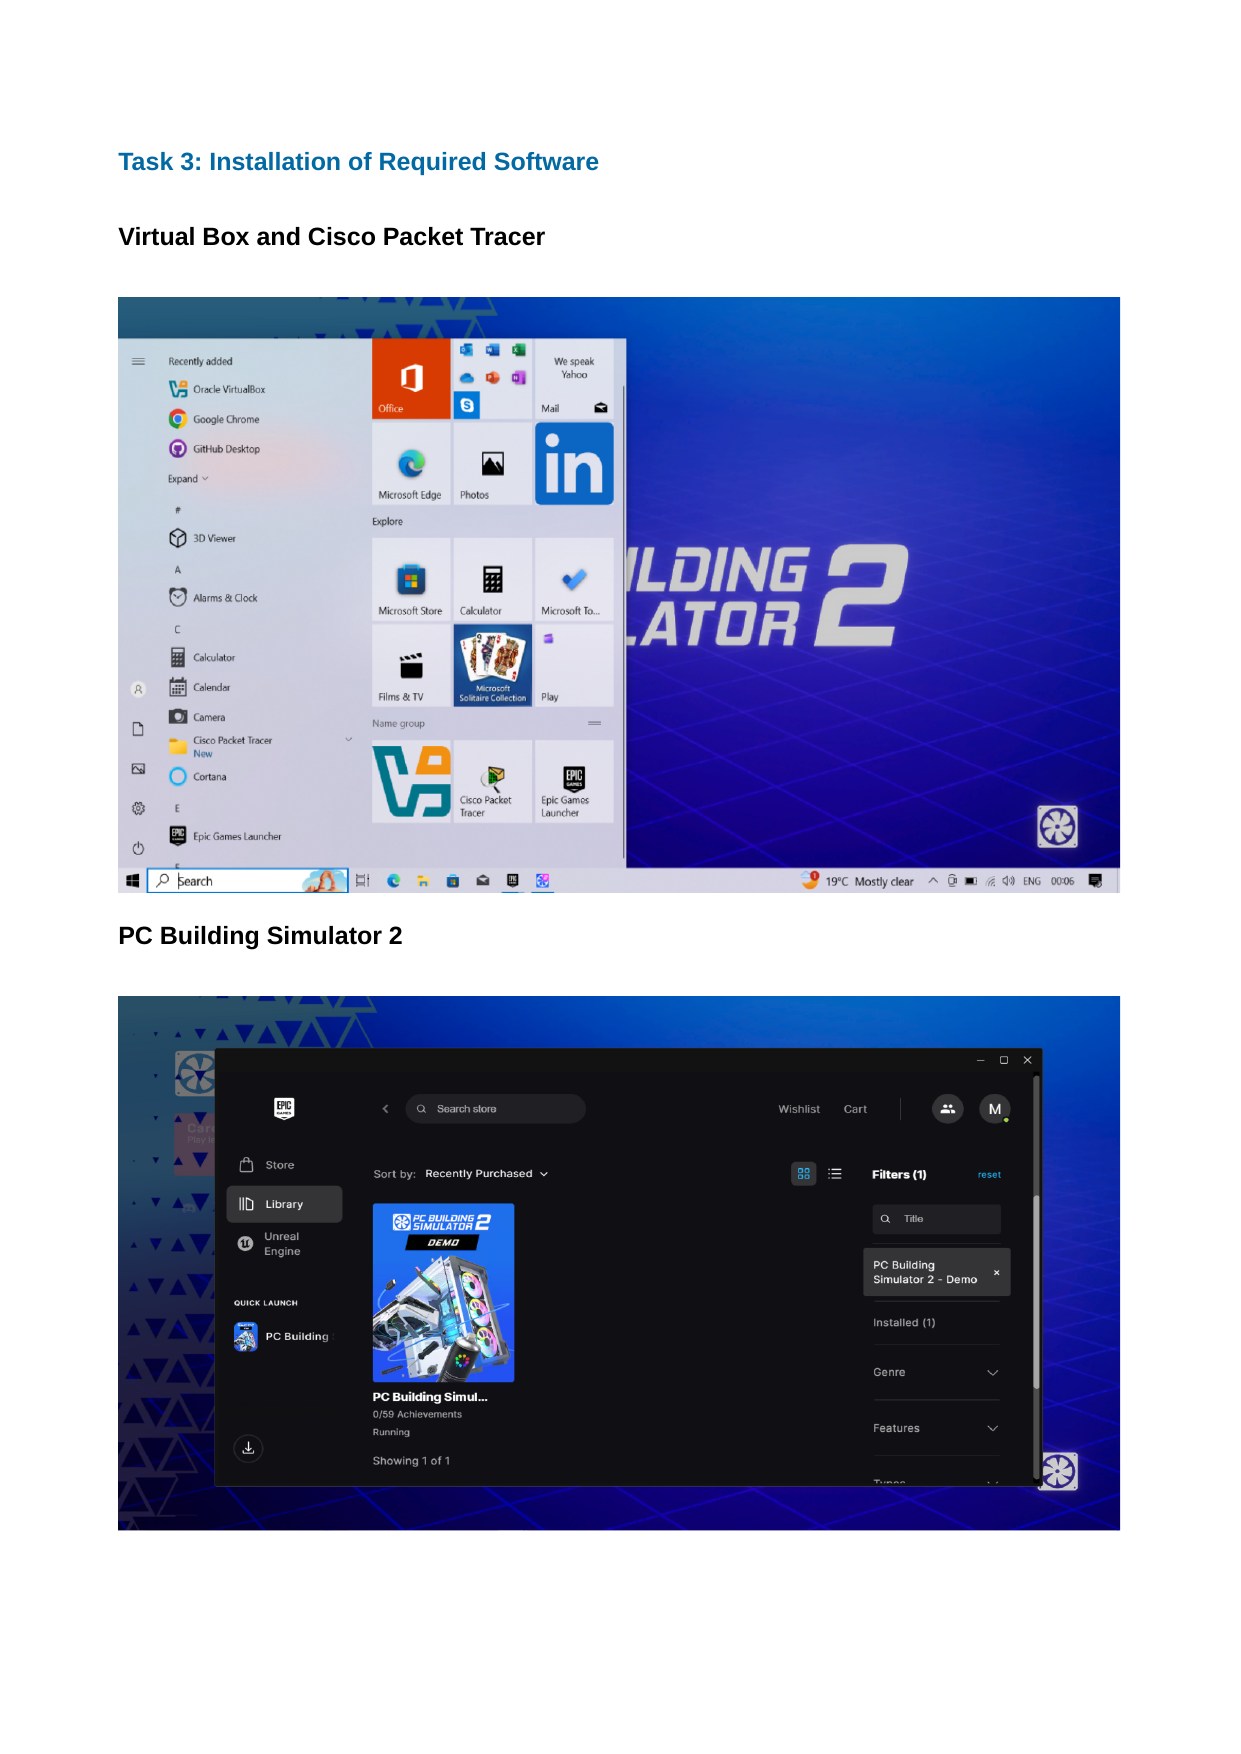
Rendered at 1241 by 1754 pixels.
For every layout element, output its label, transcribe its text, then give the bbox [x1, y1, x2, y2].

subtitle PC Building Simulator 2 [118, 921, 1122, 950]
picture [118, 297, 1121, 893]
subtitle Task 3: Installation of Required Software [118, 147, 1122, 176]
picture [118, 996, 1121, 1531]
subtitle Virtual Box and Cisco Packet Tracer [118, 222, 1122, 251]
